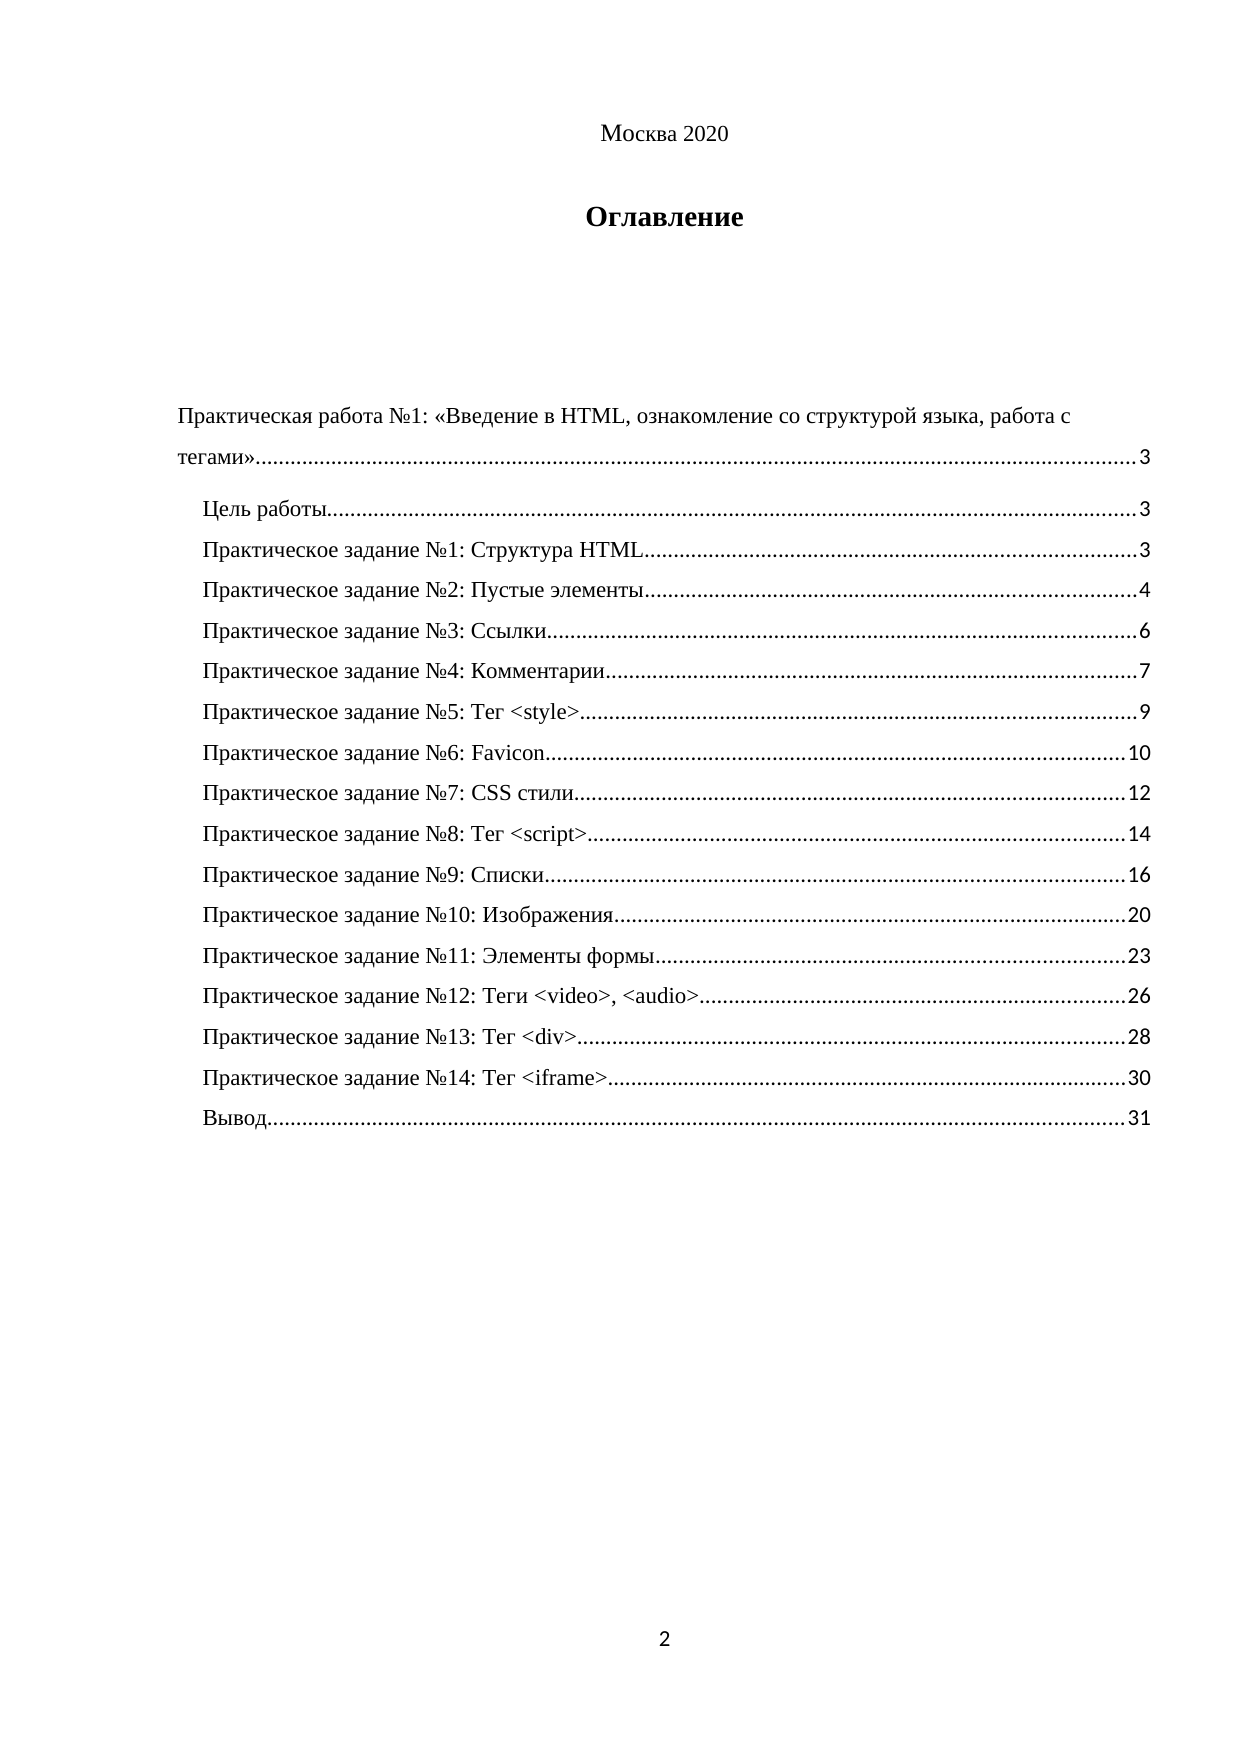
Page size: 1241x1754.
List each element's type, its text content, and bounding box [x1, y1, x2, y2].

text Москва 2020 [177, 118, 1152, 147]
